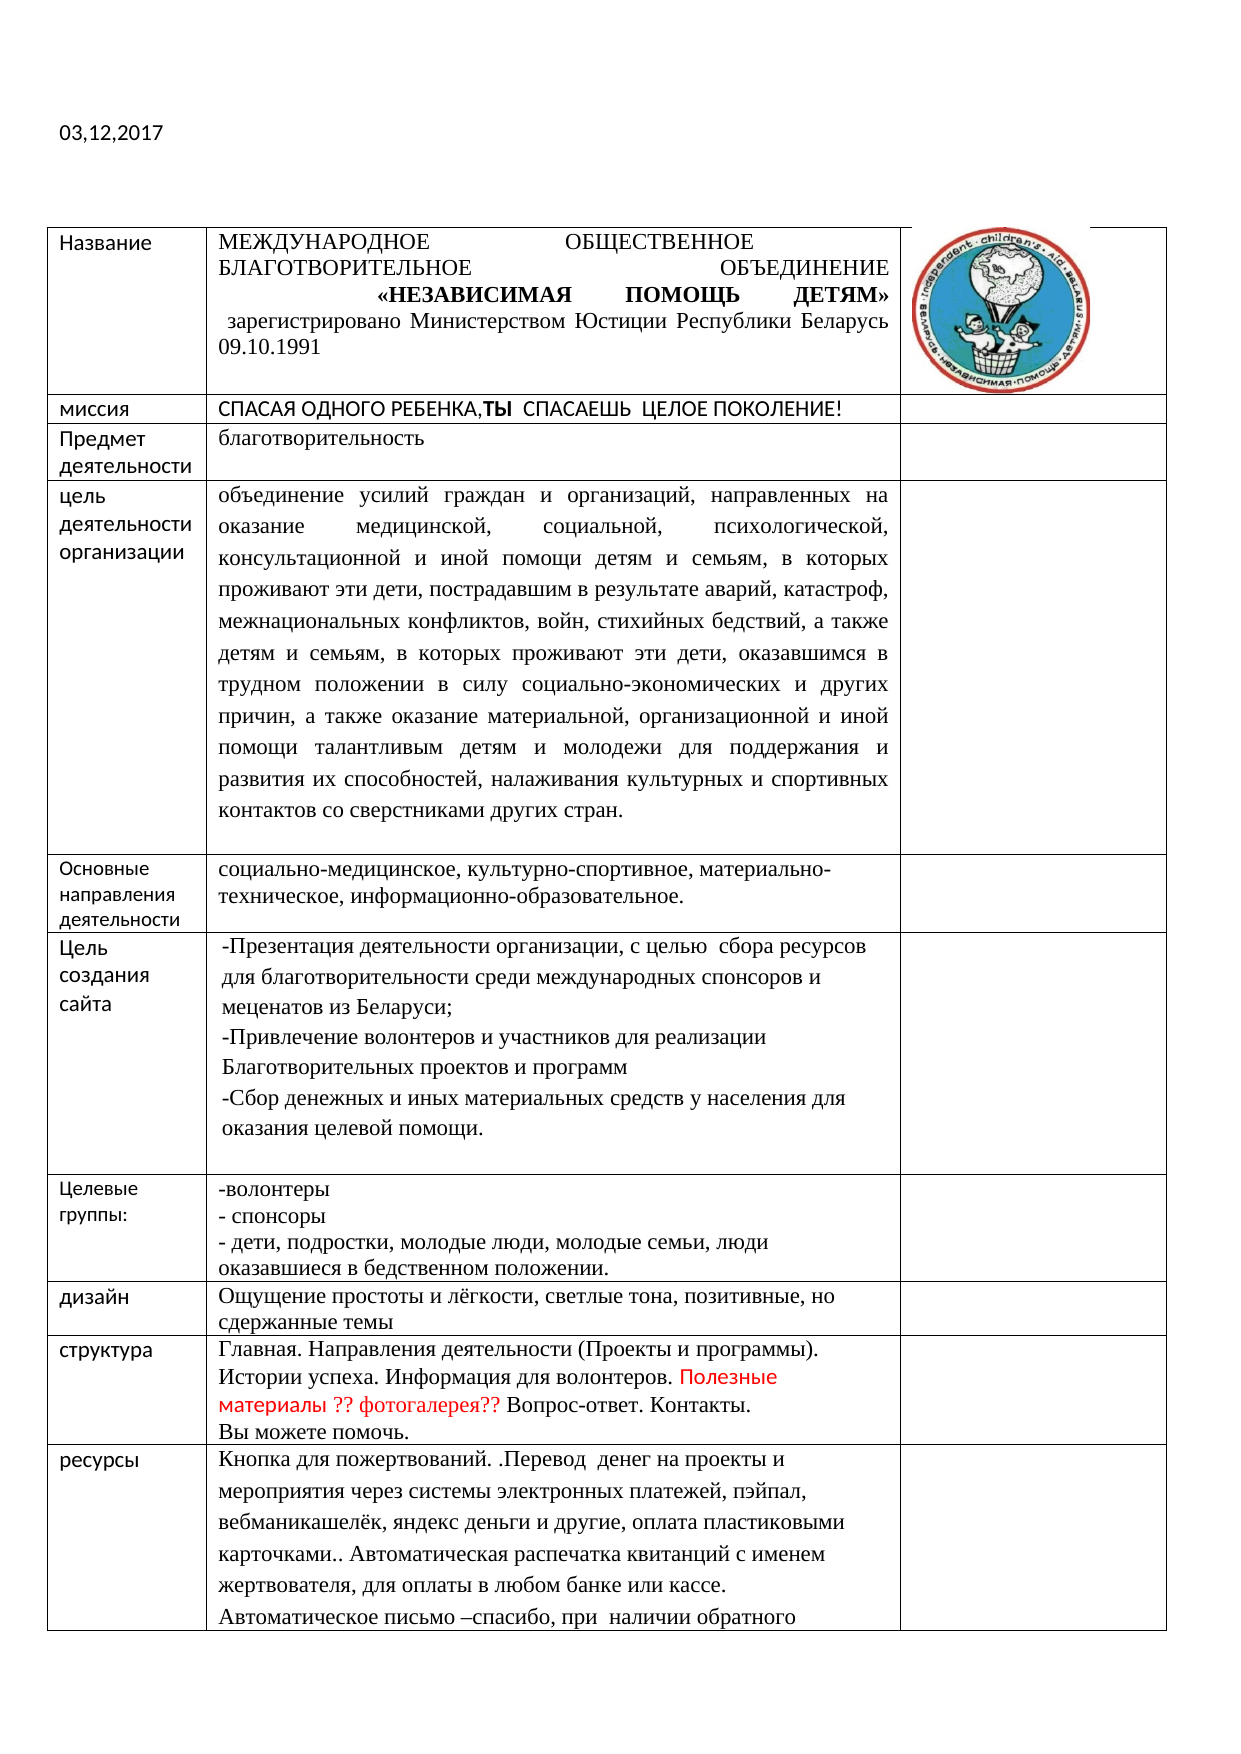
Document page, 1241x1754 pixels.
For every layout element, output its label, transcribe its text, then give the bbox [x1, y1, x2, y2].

table_cell социально-медицинское, культурно-спортивное, материально-техническое, информационно-образовательное. [207, 855, 900, 932]
table_cell Главная. Направления деятельности (Проекты и программы). Истории успеха. Информация для волонтеров. Полезные материалы ?? фотогалерея?? Вопрос-ответ. Контакты. Вы можете помочь. [207, 1336, 900, 1444]
table_cell Основные направления деятельности [48, 855, 206, 932]
table_cell Цель создания сайта [48, 933, 206, 1174]
table_cell -волонтеры - спонсоры - дети, подростки, молодые люди, молодые семьи, люди оказавшиеся в бедственном положении. [207, 1175, 900, 1281]
table_header [1091, 228, 1166, 393]
text 03,12,2017 [59, 118, 1152, 146]
table_cell [901, 481, 1166, 854]
table_cell объединение усилий граждан и организаций, направленных на оказание медицинской, социальной, психологической, консультационной и иной помощи детям и семьям, в которых проживают эти дети, пострадавшим в результате аварий, катастроф, межнациональных конфликтов, войн, стихийных бедствий, а также детям и семьям, в которых проживают эти дети, оказавшимся в трудном положении в силу социально-экономических и других причин, а также оказание материальной, организационной и иной помощи талантливым детям и молодежи для поддержания и развития их способностей, налаживания культурных и спортивных контактов со сверстниками других стран. [207, 481, 900, 854]
table_cell дизайн [48, 1282, 206, 1334]
table_cell миссия [48, 395, 206, 423]
table_cell благотворительность [207, 424, 900, 480]
table_cell [901, 1175, 1166, 1281]
table_cell структура [48, 1336, 206, 1444]
table_cell [901, 395, 1166, 423]
table_header Название [48, 228, 206, 393]
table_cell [207, 1445, 900, 1629]
table_header МЕЖДУНАРОДНОЕ ОБЩЕСТВЕННОЕ БЛАГОТВОРИТЕЛЬНОЕ ОБЪЕДИНЕНИЕ «НЕЗАВИСИМАЯ ПОМОЩЬ ДЕТЯМ» зарегистрировано Министерством Юстиции Республики Беларусь 09.10.1991 [207, 228, 900, 393]
table_cell [901, 424, 1166, 480]
table_cell -Презентация деятельности организации, с целью сбора ресурсов для благотворительности среди международных спонсоров и меценатов из Беларуси; -Привлечение волонтеров и участников для реализации Благотворительных проектов и программ -Сбор денежных и иных материальных средств у населения для оказания целевой помощи. [207, 933, 900, 1174]
table_header [901, 228, 912, 393]
table_cell [901, 933, 1166, 1174]
table_cell Целевые группы: [48, 1175, 206, 1281]
table_cell Ощущение простоты и лёгкости, светлые тона, позитивные, но сдержанные темы [207, 1282, 900, 1334]
table_cell цель деятельности организации [48, 481, 206, 854]
table_cell [901, 1336, 1166, 1444]
table_cell ресурсы [48, 1445, 206, 1629]
table_cell Предмет деятельности [48, 424, 206, 480]
table_cell [901, 1282, 1166, 1334]
table_cell СПАСАЯ ОДНОГО РЕБЕНКА,ТЫ СПАСАЕШЬ ЦЕЛОЕ ПОКОЛЕНИЕ! [207, 395, 900, 423]
table_cell [901, 1445, 1166, 1629]
picture [912, 227, 1091, 394]
table_cell [901, 855, 1166, 932]
